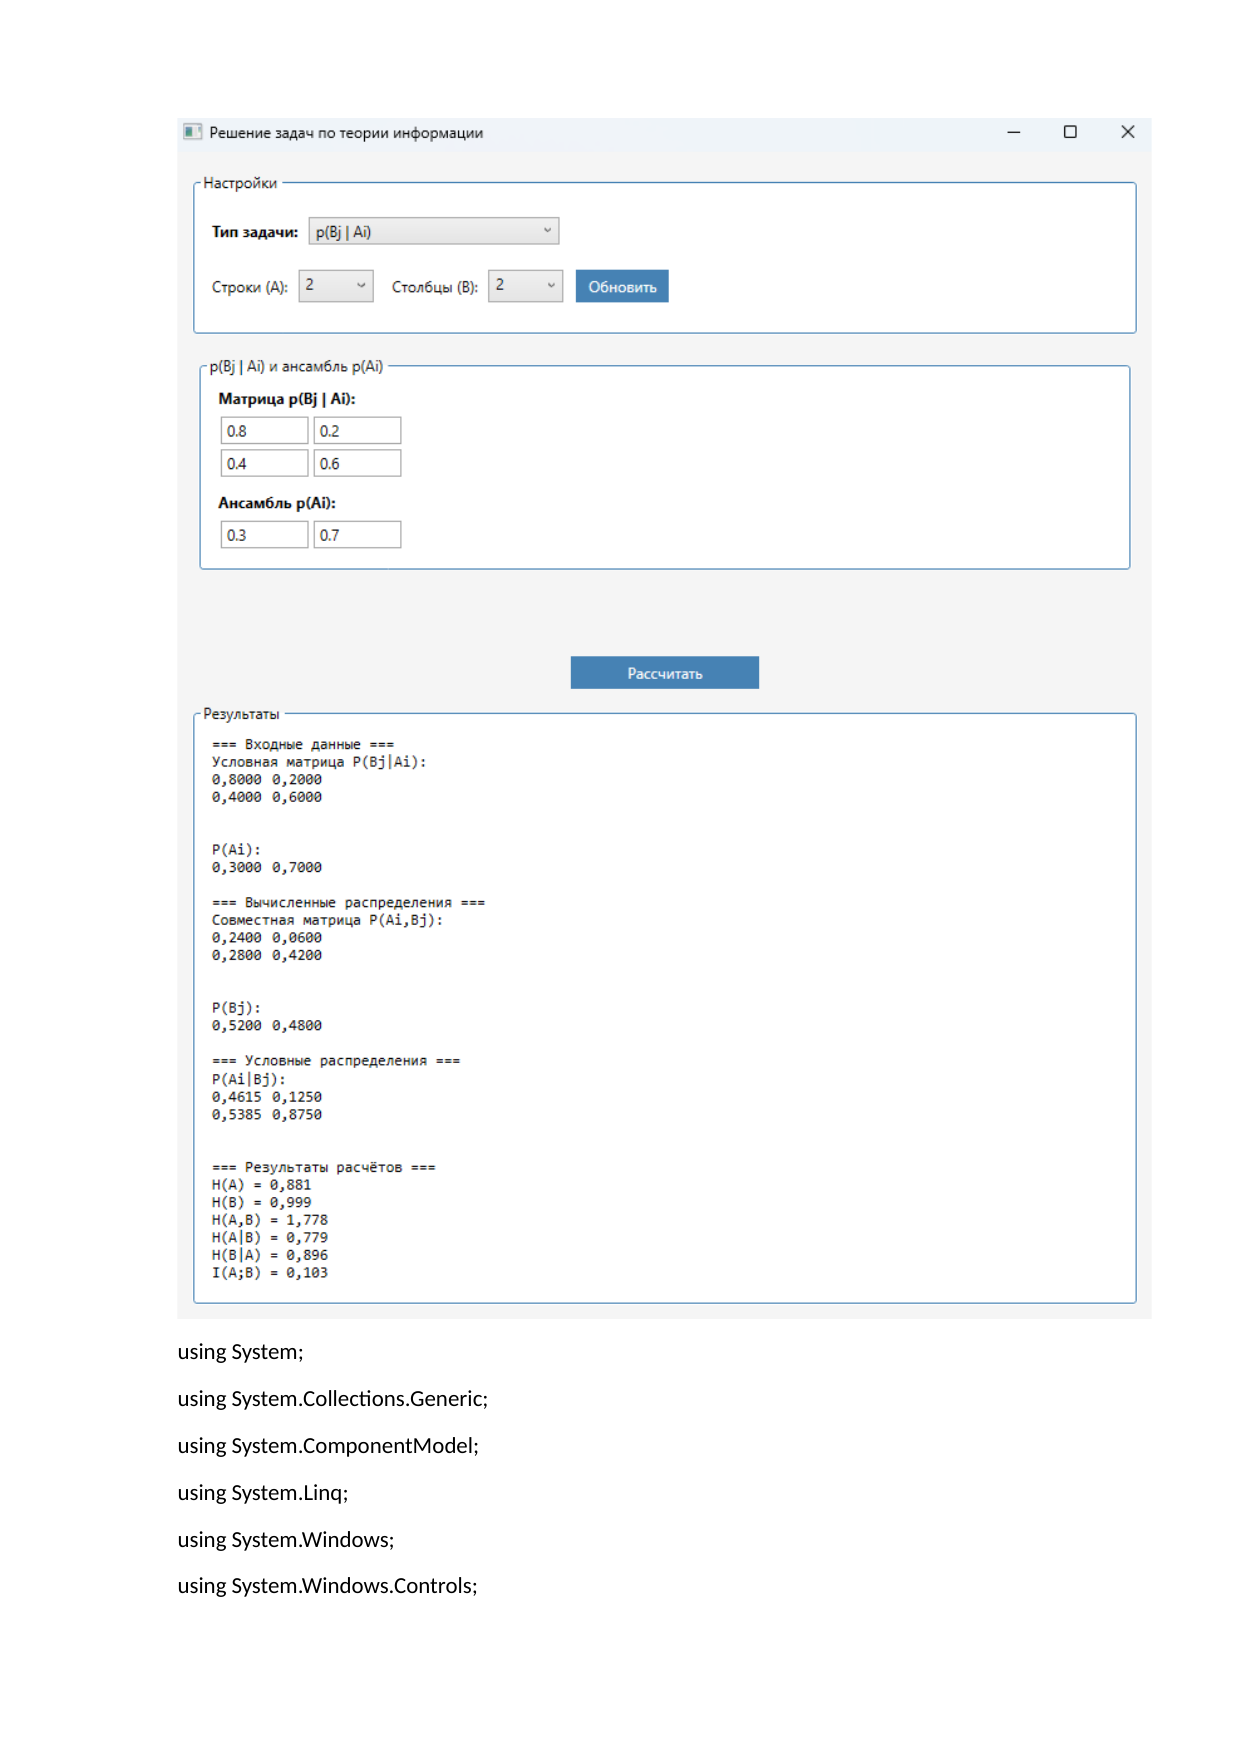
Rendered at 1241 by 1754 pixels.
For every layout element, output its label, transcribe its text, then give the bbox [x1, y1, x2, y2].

text using System; [177, 1337, 1152, 1365]
text using System.Windows; [177, 1525, 1152, 1553]
text using System.Windows.Controls; [177, 1572, 1152, 1600]
text using System.Collections.Generic; [177, 1384, 1152, 1412]
text using System.ComponentModel; [177, 1431, 1152, 1459]
text using System.Linq; [177, 1478, 1152, 1506]
picture [177, 118, 1152, 1319]
